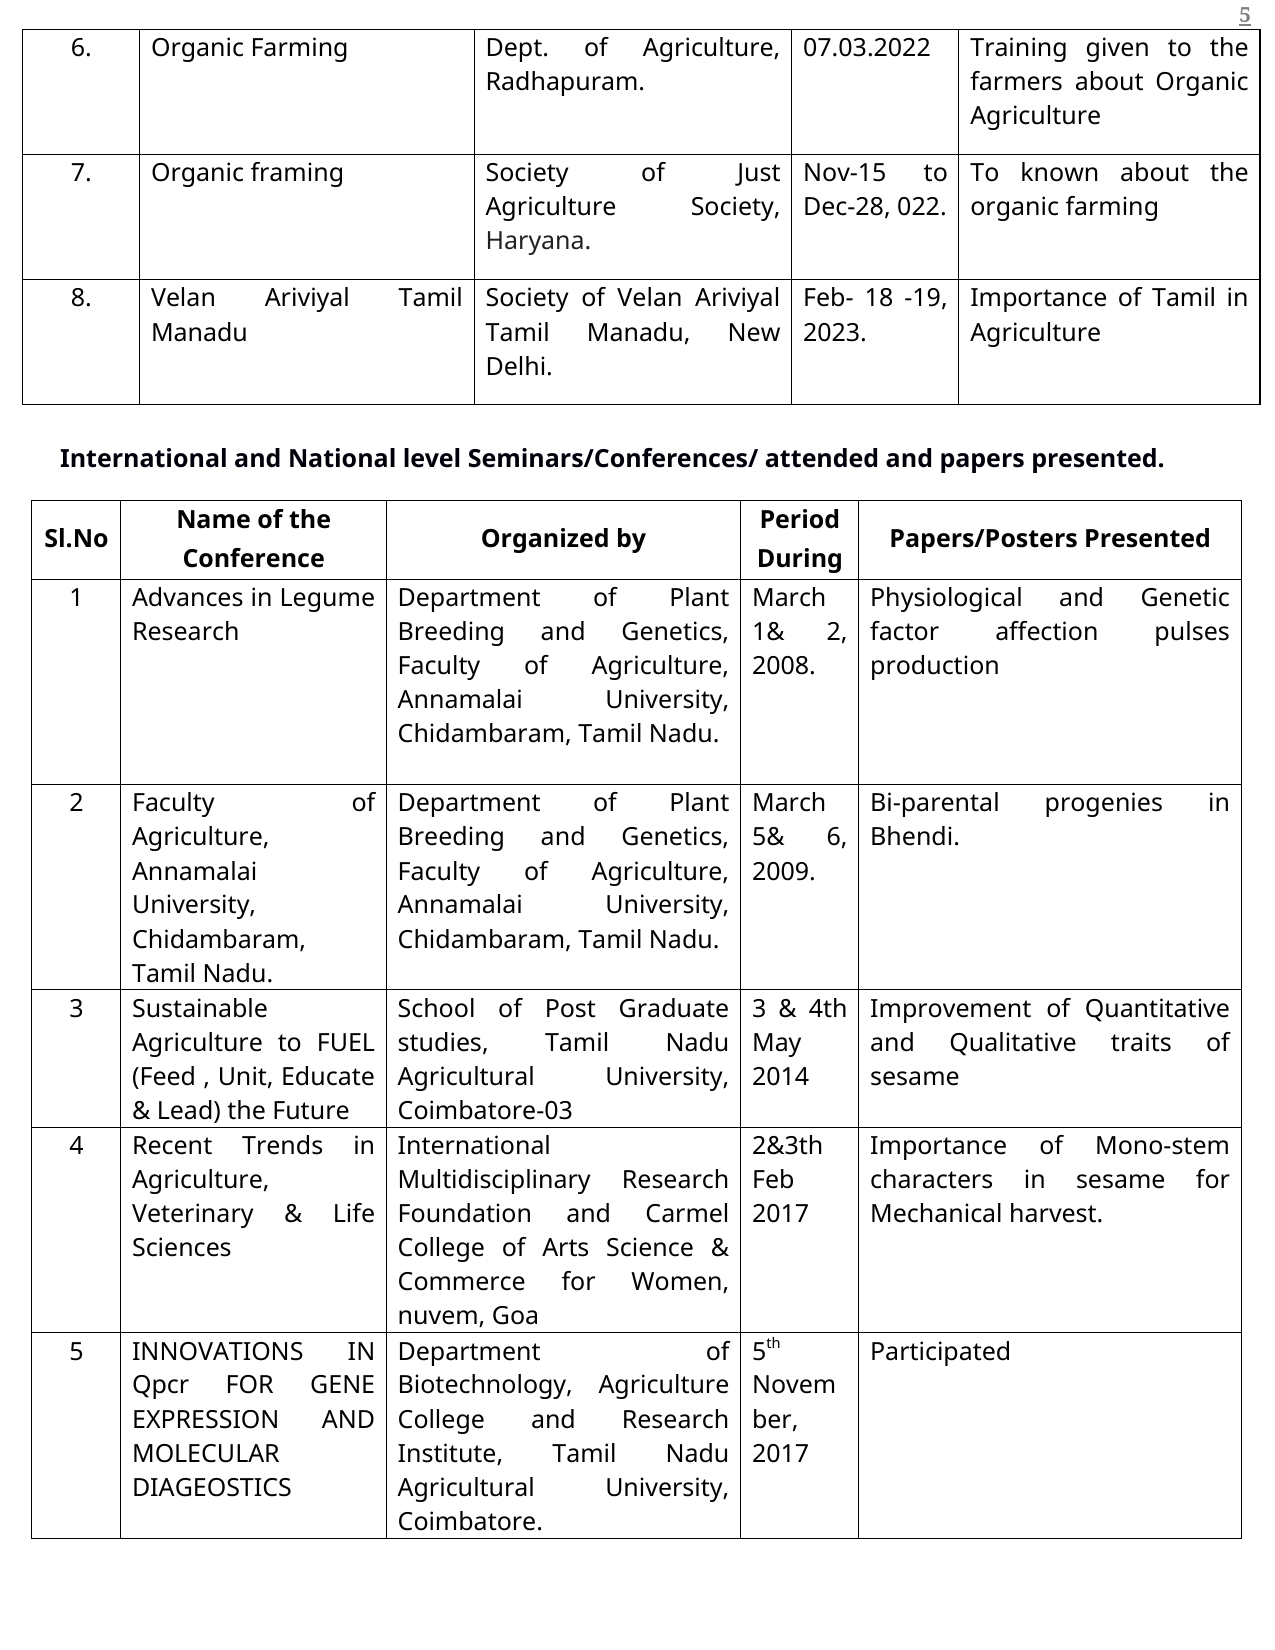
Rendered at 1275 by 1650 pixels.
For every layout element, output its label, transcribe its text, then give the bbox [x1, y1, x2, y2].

table_cell Society of Velan Ariviyal Tamil Manadu, New Delhi. [475, 280, 791, 404]
table_cell 7. [23, 155, 139, 279]
table_cell Feb- 18 -19, 2023. [792, 280, 958, 404]
table_header Name of the Conference [121, 501, 386, 578]
table_cell 5 [32, 1333, 120, 1537]
table_cell Department of Plant Breeding and Genetics, Faculty of Agriculture, Annamalai University, Chidambaram, Tamil Nadu. [387, 580, 740, 784]
table_cell Importance of Mono-stem characters in sesame for Mechanical harvest. [859, 1128, 1241, 1332]
table_header Sl.No [32, 501, 120, 578]
table_cell Dept. of Agriculture, Radhapuram. [475, 30, 791, 154]
table_cell Sustainable Agriculture to FUEL (Feed , Unit, Educate & Lead) the Future [121, 990, 386, 1127]
table_cell Bi-parental progenies in Bhendi. [859, 785, 1241, 989]
table_cell Improvement of Quantitative and Qualitative traits of sesame [859, 990, 1241, 1127]
table_cell 1 [32, 580, 120, 784]
table_cell Participated [859, 1333, 1241, 1537]
text International and National level Seminars/Conferences/ attended and papers presented. [60, 439, 1206, 475]
table_cell 5th November, 2017 [741, 1333, 858, 1537]
table_cell 2 [32, 785, 120, 989]
table_cell Nov-15 to Dec-28, 022. [792, 155, 958, 279]
table_cell Department of Biotechnology, Agriculture College and Research Institute, Tamil Nadu Agricultural University, Coimbatore. [387, 1333, 740, 1537]
table_header Organized by [387, 501, 740, 578]
table_cell To known about the organic farming [959, 155, 1259, 279]
table_cell Advances in Legume Research [121, 580, 386, 784]
table_cell School of Post Graduate studies, Tamil Nadu Agricultural University, Coimbatore-03 [387, 990, 740, 1127]
table_cell Training given to the farmers about Organic Agriculture [959, 30, 1259, 154]
table_header Papers/Posters Presented [859, 501, 1241, 578]
table_cell Society of Just Agriculture Society, Haryana. [475, 155, 791, 279]
table_cell International Multidisciplinary Research Foundation and Carmel College of Arts Science & Commerce for Women, nuvem, Goa [387, 1128, 740, 1332]
table_cell 4 [32, 1128, 120, 1332]
table_cell March 5& 6, 2009. [741, 785, 858, 989]
table_cell INNOVATIONS IN Qpcr FOR GENE EXPRESSION AND MOLECULAR DIAGEOSTICS [121, 1333, 386, 1537]
table_cell 3 & 4th May 2014 [741, 990, 858, 1127]
table_cell Organic framing [140, 155, 474, 279]
table_cell 8. [23, 280, 139, 404]
table_cell Department of Plant Breeding and Genetics, Faculty of Agriculture, Annamalai University, Chidambaram, Tamil Nadu. [387, 785, 740, 989]
table_cell Organic Farming [140, 30, 474, 154]
table_cell Recent Trends in Agriculture, Veterinary & Life Sciences [121, 1128, 386, 1332]
table_cell Velan Ariviyal Tamil Manadu [140, 280, 474, 404]
table_cell 6. [23, 30, 139, 154]
table_cell 07.03.2022 [792, 30, 958, 154]
table_cell 3 [32, 990, 120, 1127]
table_header Period During [741, 501, 858, 578]
table_cell March 1& 2, 2008. [741, 580, 858, 784]
table_cell Faculty of Agriculture, Annamalai University, Chidambaram, Tamil Nadu. [121, 785, 386, 989]
table_cell Importance of Tamil in Agriculture [959, 280, 1259, 404]
table_cell Physiological and Genetic factor affection pulses production [859, 580, 1241, 784]
table_cell 2&3th Feb 2017 [741, 1128, 858, 1332]
